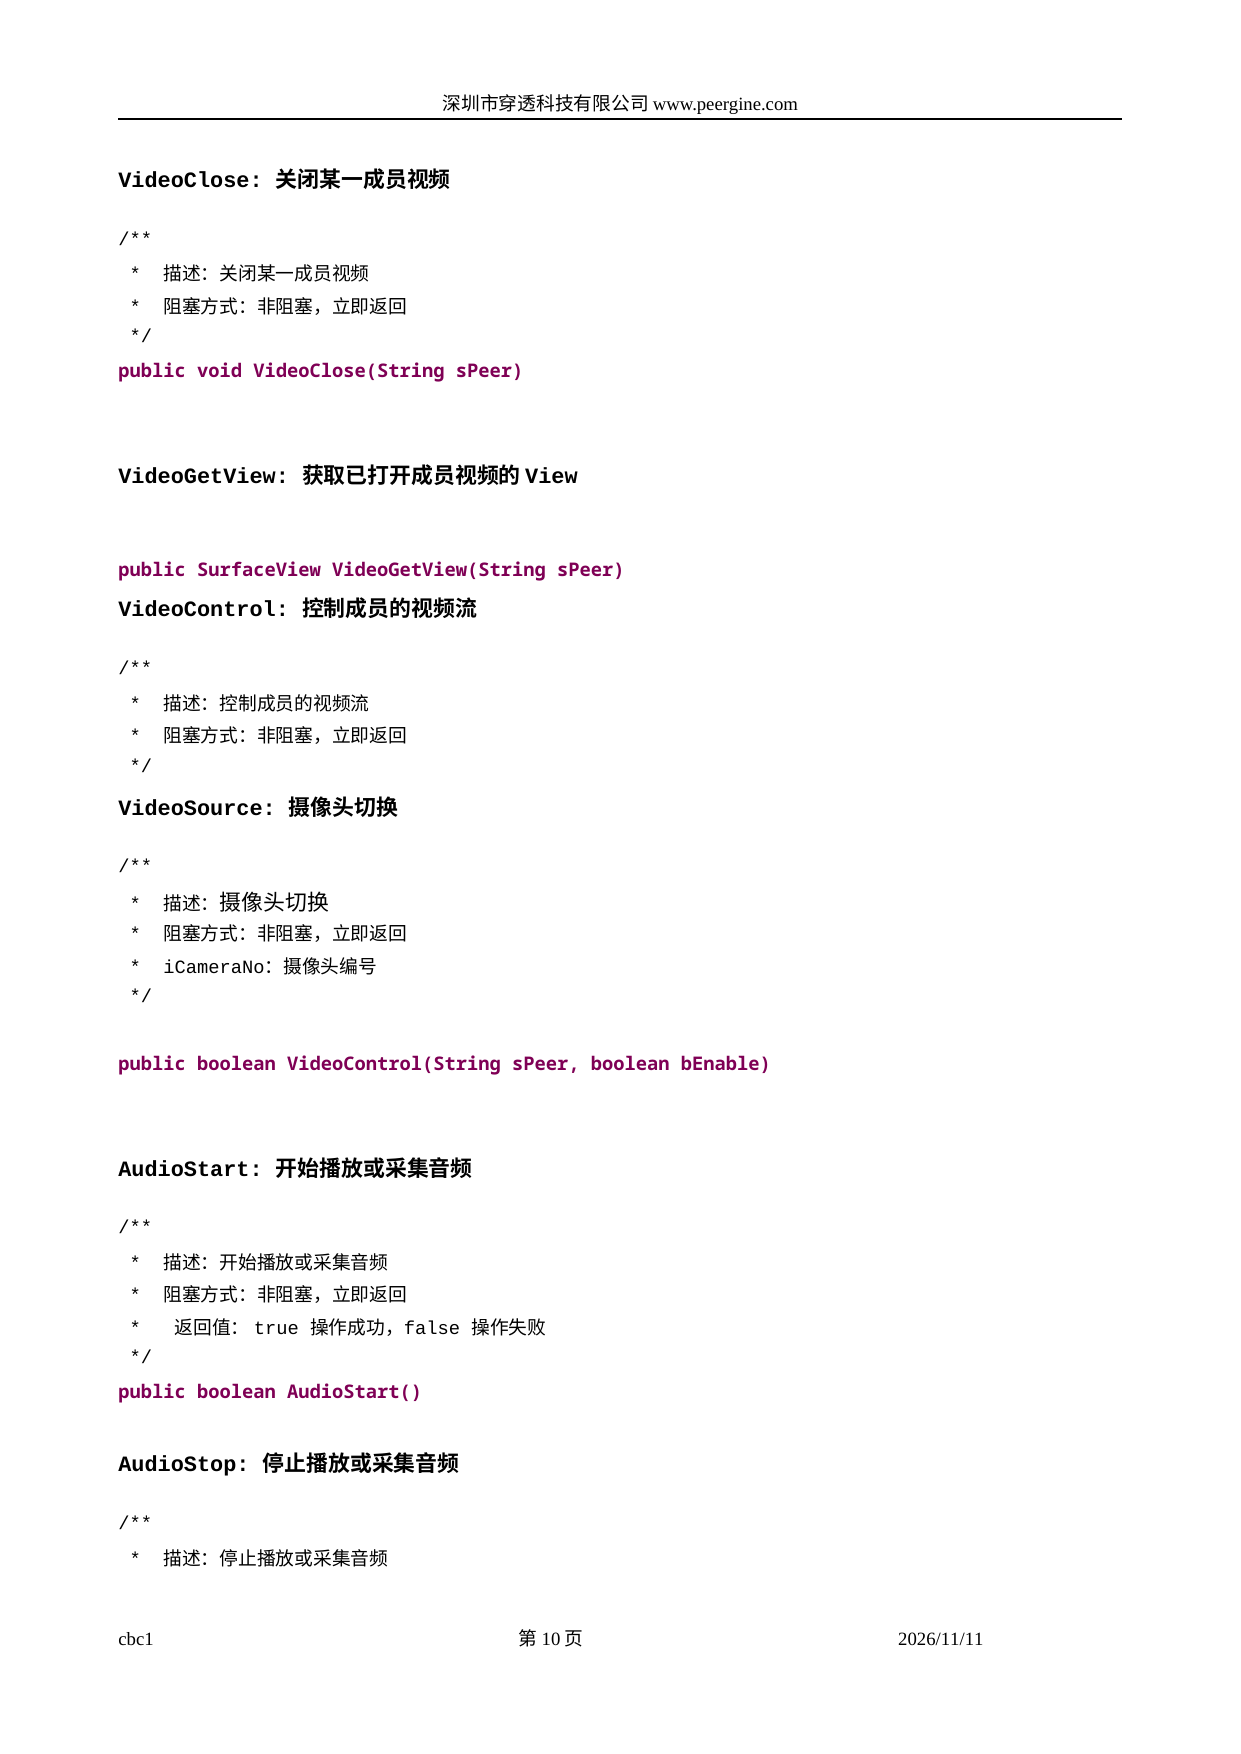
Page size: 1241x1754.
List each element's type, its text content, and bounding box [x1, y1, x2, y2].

subtitle VideoClose: 关闭某一成员视频 [118, 162, 1122, 194]
text * 阻塞方式：非阻塞，立即返回 [118, 718, 1122, 751]
text /** [118, 852, 1122, 884]
text public boolean VideoControl(String sPeer, boolean bEnable) [118, 1047, 1122, 1079]
text * 描述：关闭某一成员视频 [118, 257, 1122, 289]
text * 描述：停止播放或采集音频 [118, 1541, 1122, 1573]
text /** [118, 224, 1122, 257]
text * 描述：摄像头切换 [118, 884, 1122, 917]
text public boolean AudioStart() [118, 1375, 1122, 1407]
text */ [118, 322, 1122, 354]
text * 返回值： true 操作成功，false 操作失败 [118, 1310, 1122, 1342]
subtitle AudioStart: 开始播放或采集音频 [118, 1150, 1122, 1183]
text /** [118, 1508, 1122, 1541]
subtitle AudioStop: 停止播放或采集音频 [118, 1446, 1122, 1479]
text * 阻塞方式：非阻塞，立即返回 [118, 289, 1122, 322]
subtitle VideoGetView: 获取已打开成员视频的View [118, 458, 1122, 490]
text * 描述：控制成员的视频流 [118, 686, 1122, 718]
text * 描述：开始播放或采集音频 [118, 1245, 1122, 1277]
subtitle VideoSource: 摄像头切换 [118, 789, 1122, 822]
subtitle VideoControl: 控制成员的视频流 [118, 591, 1122, 624]
text * 阻塞方式：非阻塞，立即返回 [118, 917, 1122, 949]
text /** [118, 1212, 1122, 1245]
text */ [118, 982, 1122, 1014]
text */ [118, 751, 1122, 783]
text * 阻塞方式：非阻塞，立即返回 [118, 1277, 1122, 1310]
text /** [118, 653, 1122, 686]
text */ [118, 1342, 1122, 1375]
text public void VideoClose(String sPeer) [118, 354, 1122, 387]
text * iCameraNo：摄像头编号 [118, 949, 1122, 982]
text public SurfaceView VideoGetView(String sPeer) [118, 552, 1122, 585]
